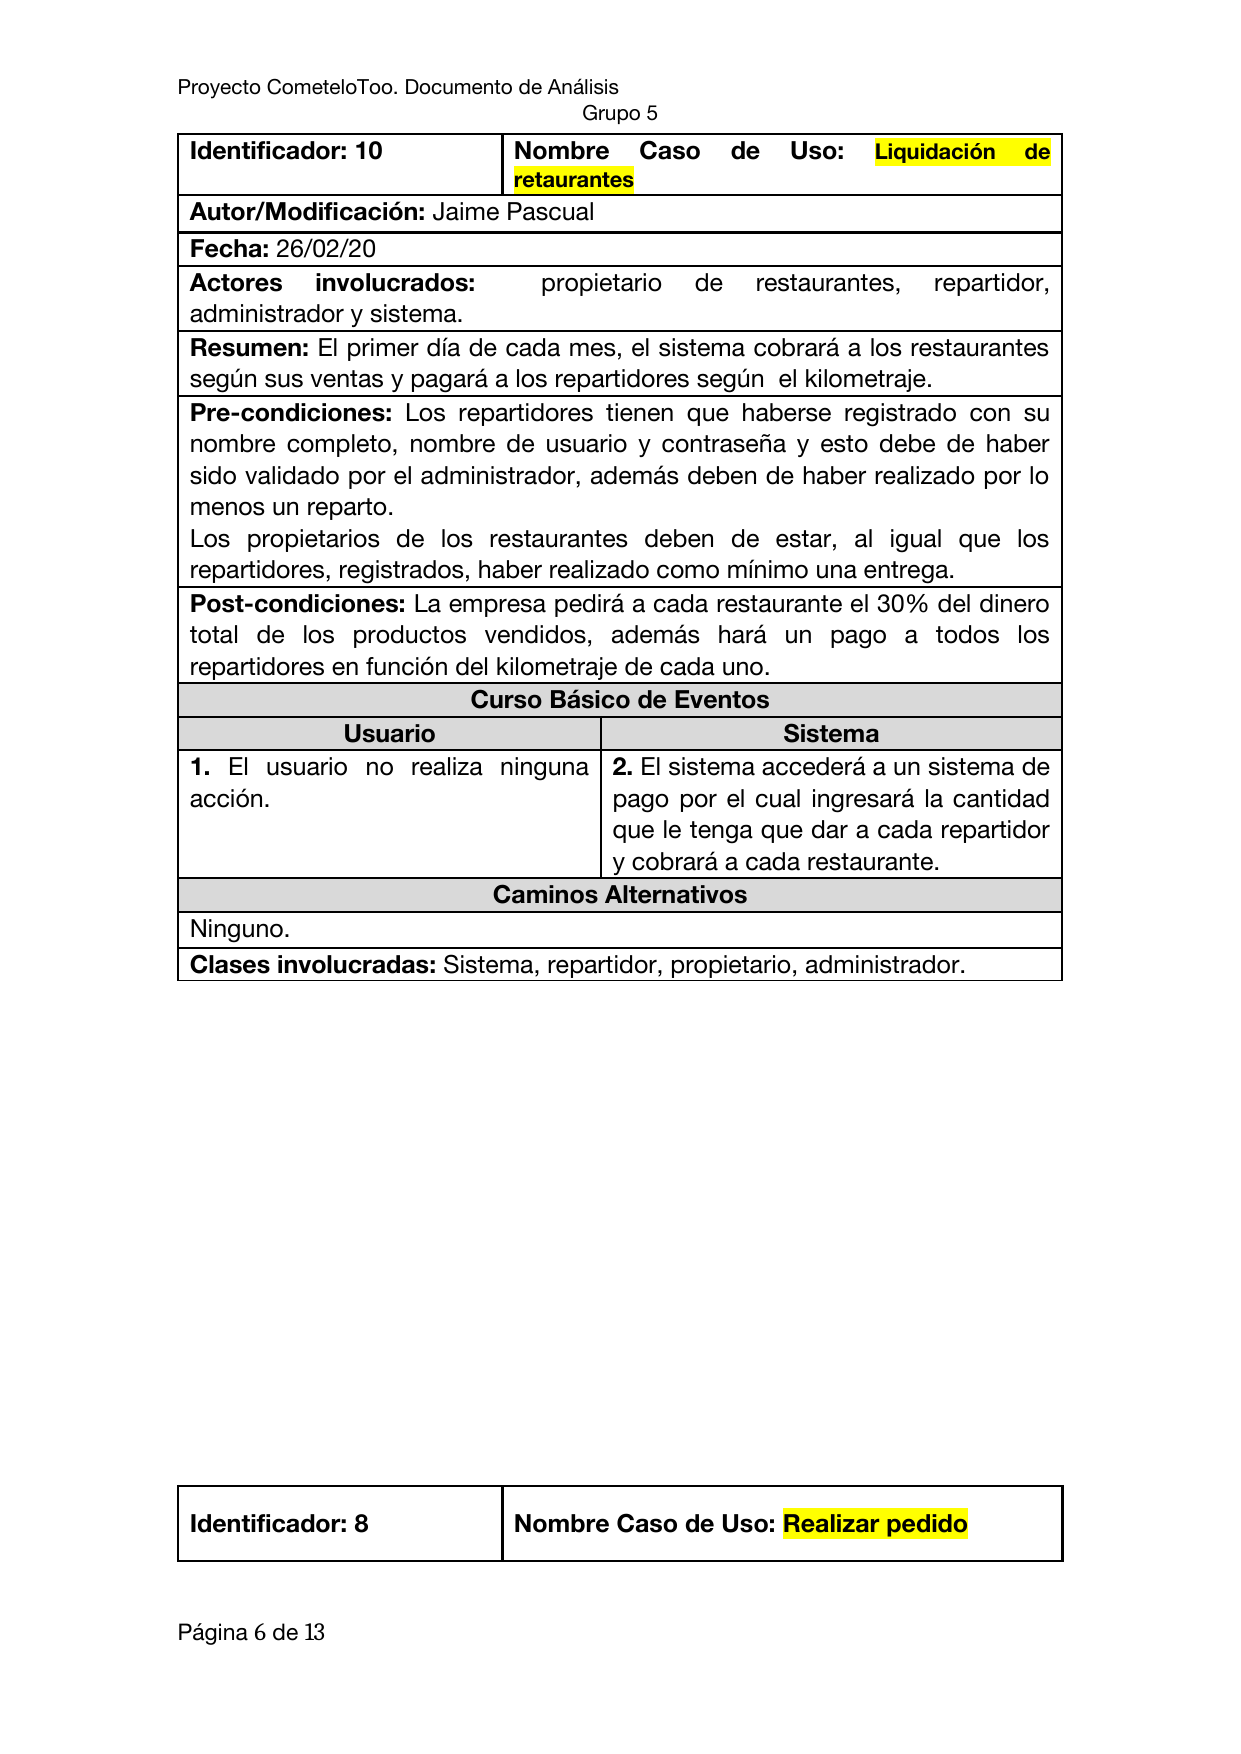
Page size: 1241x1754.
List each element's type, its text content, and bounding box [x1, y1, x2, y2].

table_header Nombre Caso de Uso: Realizar pedido [504, 1487, 1061, 1560]
table_cell Clases involucradas: Sistema, repartidor, propietario, administrador. [179, 949, 1061, 980]
table_cell Sistema [602, 718, 1061, 749]
table_cell Usuario [179, 718, 600, 749]
table_cell 2. El sistema accederá a un sistema de pago por el cual ingresará la cantidad que le tenga que dar a cada repartidor y cobrará a cada restaurante. [602, 751, 1061, 877]
table_cell Actores involucrados: propietario de restaurantes, repartidor, administrador y sistema. [179, 267, 1061, 330]
table_header Identificador: 10 [179, 135, 501, 194]
table_cell Curso Básico de Eventos [179, 684, 1061, 716]
table_cell Caminos Alternativos [179, 879, 1061, 911]
table_cell Autor/Modificación: Jaime Pascual [179, 196, 1061, 231]
table_cell Pre-condiciones: Los repartidores tienen que haberse registrado con su nombre completo, nombre de usuario y contraseña y esto debe de haber sido validado por el administrador, además deben de haber realizado por lo menos un reparto. Los propietarios de los restaurantes deben de estar, al igual que los repartidores, registrados, haber realizado como mínimo una entrega. [179, 397, 1061, 586]
table_cell Fecha: 26/02/20 [179, 234, 1061, 265]
table_cell Post-condiciones: La empresa pedirá a cada restaurante el 30% del dinero total de los productos vendidos, además hará un pago a todos los repartidores en función del kilometraje de cada uno. [179, 588, 1061, 682]
table_header Nombre Caso de Uso: Liquidación de retaurantes [504, 135, 1061, 194]
table_cell 1. El usuario no realiza ninguna acción. [179, 751, 600, 877]
table_cell Ninguno. [179, 913, 1061, 947]
table_cell Resumen: El primer día de cada mes, el sistema cobrará a los restaurantes según sus ventas y pagará a los repartidores según el kilometraje. [179, 332, 1061, 395]
table_header Identificador: 8 [179, 1487, 501, 1560]
